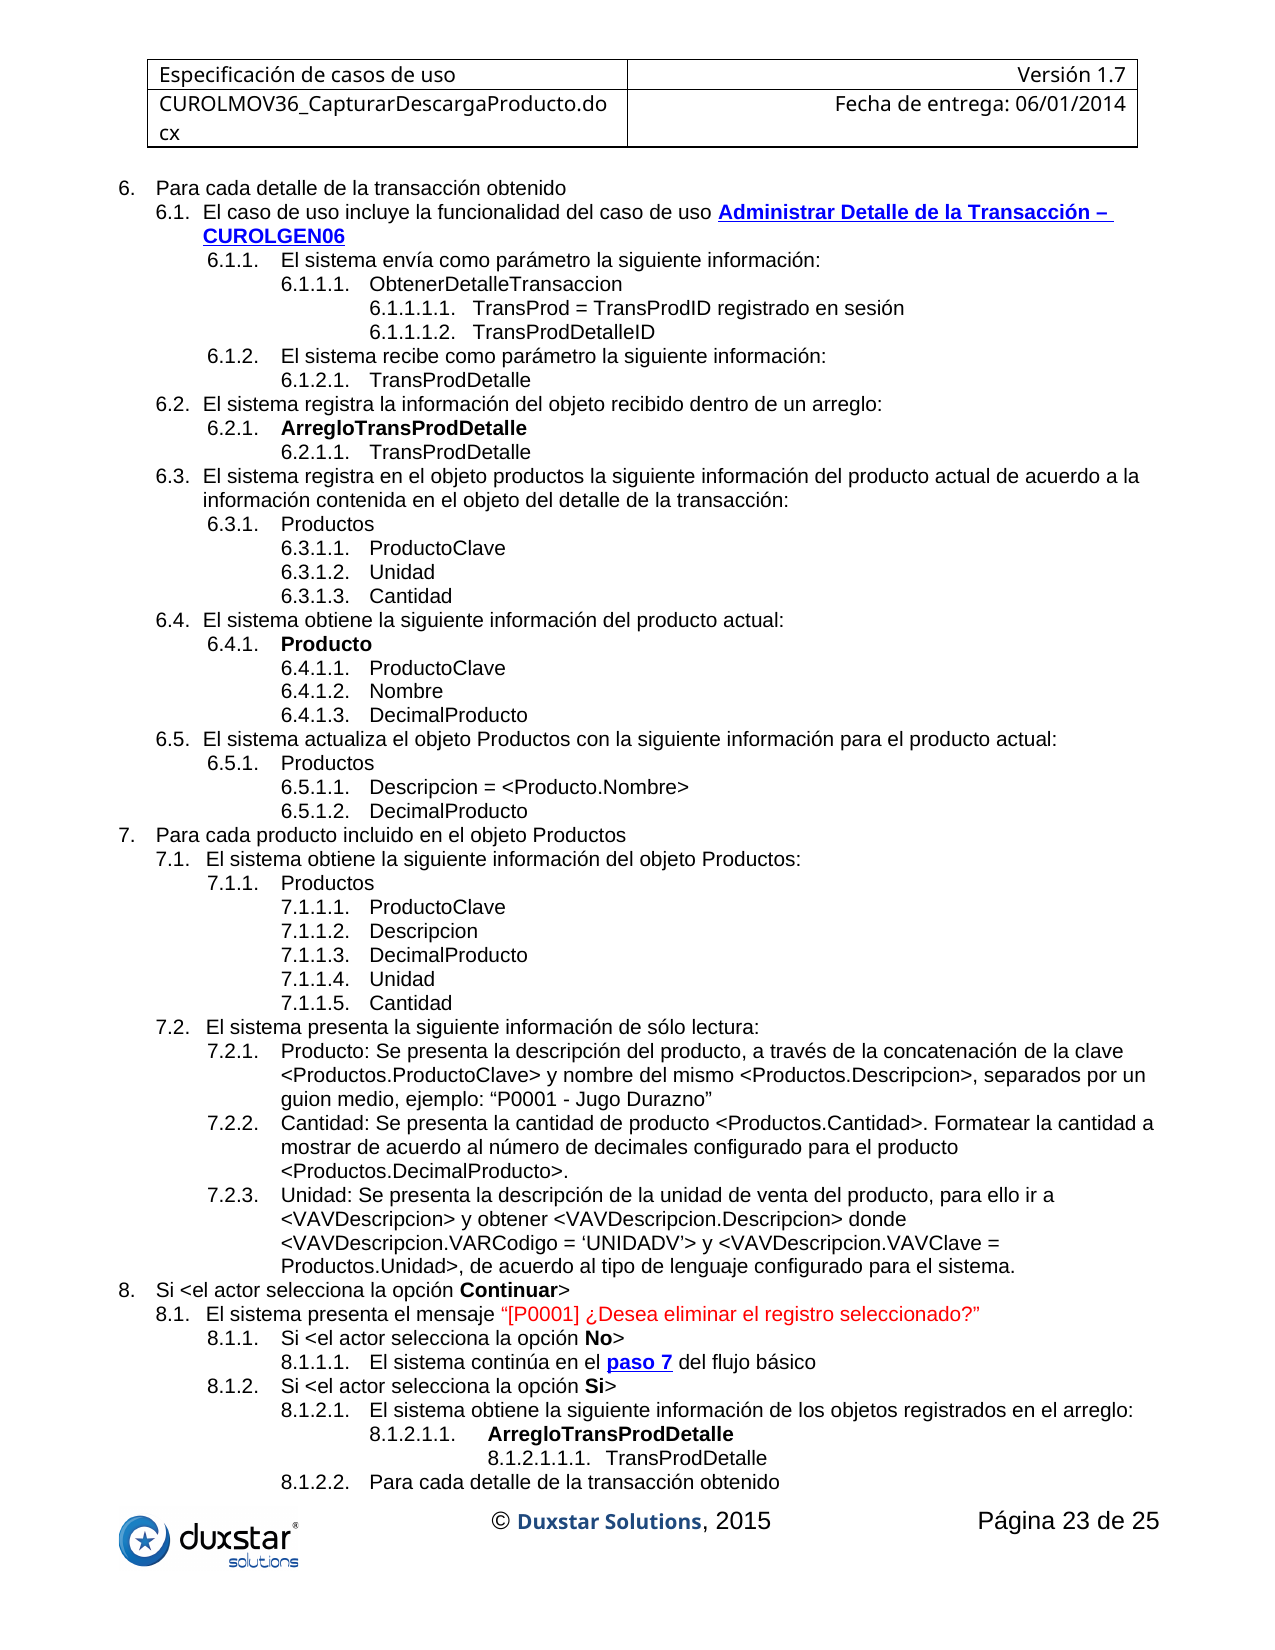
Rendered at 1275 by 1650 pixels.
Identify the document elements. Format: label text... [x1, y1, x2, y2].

list TransProdDetalle [281, 368, 1157, 392]
list Productos [207, 871, 1157, 895]
list Productos [207, 751, 1157, 775]
list Si <el actor selecciona la opción No> [207, 1326, 1157, 1350]
list Cantidad [281, 583, 1157, 607]
list TransProdDetalle [281, 440, 1157, 464]
list Descripcion = <Producto.Nombre> [281, 775, 1157, 799]
list TransProdDetalle [487, 1446, 1157, 1470]
list El sistema continúa en el paso 7 del flujo básico [281, 1350, 1157, 1374]
list El sistema obtiene la siguiente información del producto actual: [155, 607, 1157, 631]
list DecimalProducto [281, 703, 1157, 727]
list Unidad [281, 967, 1157, 991]
list Unidad [281, 559, 1157, 583]
list ProductoClave [281, 655, 1157, 679]
list DecimalProducto [281, 799, 1157, 823]
list ArregloTransProdDetalle [207, 416, 1157, 440]
list Cantidad [281, 991, 1157, 1015]
list Para cada producto incluido en el objeto Productos [118, 823, 1157, 847]
list El sistema registra en el objeto productos la siguiente información del producto actual de acuerdo a la información contenida en el objeto del detalle de la transacción: [155, 464, 1157, 512]
list Nombre [281, 679, 1157, 703]
picture [118, 1506, 299, 1571]
list Producto: Se presenta la descripción del producto, a través de la concatenación de la clave <Productos.ProductoClave> y nombre del mismo <Productos.Descripcion>, separados por un guion medio, ejemplo: “P0001 - Jugo Durazno” [207, 1039, 1157, 1111]
list ArregloTransProdDetalle [369, 1422, 1157, 1446]
list Cantidad: Se presenta la cantidad de producto <Productos.Cantidad>. Formatear la cantidad a mostrar de acuerdo al número de decimales configurado para el producto <Productos.DecimalProducto>. [207, 1111, 1157, 1182]
list El sistema recibe como parámetro la siguiente información: [207, 344, 1157, 368]
list Si <el actor selecciona la opción Si> [207, 1374, 1157, 1398]
list El sistema actualiza el objeto Productos con la siguiente información para el producto actual: [155, 727, 1157, 751]
list ProductoClave [281, 895, 1157, 919]
list El sistema registra la información del objeto recibido dentro de un arreglo: [155, 392, 1157, 416]
list El sistema presenta el mensaje “[P0001] ¿Desea eliminar el registro seleccionado?” [155, 1302, 1157, 1326]
list El sistema envía como parámetro la siguiente información: [207, 248, 1157, 272]
list El caso de uso incluye la funcionalidad del caso de uso Administrar Detalle de la Transacción – CUROLGEN06 [155, 200, 1157, 248]
list El sistema obtiene la siguiente información del objeto Productos: [155, 847, 1157, 871]
list Para cada detalle de la transacción obtenido [281, 1470, 1157, 1494]
list Descripcion [281, 919, 1157, 943]
list ObtenerDetalleTransaccion [281, 272, 1157, 296]
list Para cada detalle de la transacción obtenido [118, 176, 1157, 200]
list TransProdDetalleID [369, 320, 1157, 344]
list TransProd = TransProdID registrado en sesión [369, 296, 1157, 320]
list Productos [207, 512, 1157, 536]
list Producto [207, 631, 1157, 655]
list ProductoClave [281, 536, 1157, 559]
list Unidad: Se presenta la descripción de la unidad de venta del producto, para ello ir a <VAVDescripcion> y obtener <VAVDescripcion.Descripcion> donde <VAVDescripcion.VARCodigo = ‘UNIDADV’> y <VAVDescripcion.VAVClave = Productos.Unidad>, de acuerdo al tipo de lenguaje configurado para el sistema. [207, 1182, 1157, 1278]
list Si <el actor selecciona la opción Continuar> [118, 1278, 1157, 1302]
list DecimalProducto [281, 943, 1157, 967]
list El sistema presenta la siguiente información de sólo lectura: [155, 1015, 1157, 1039]
list El sistema obtiene la siguiente información de los objetos registrados en el arreglo: [281, 1398, 1157, 1422]
